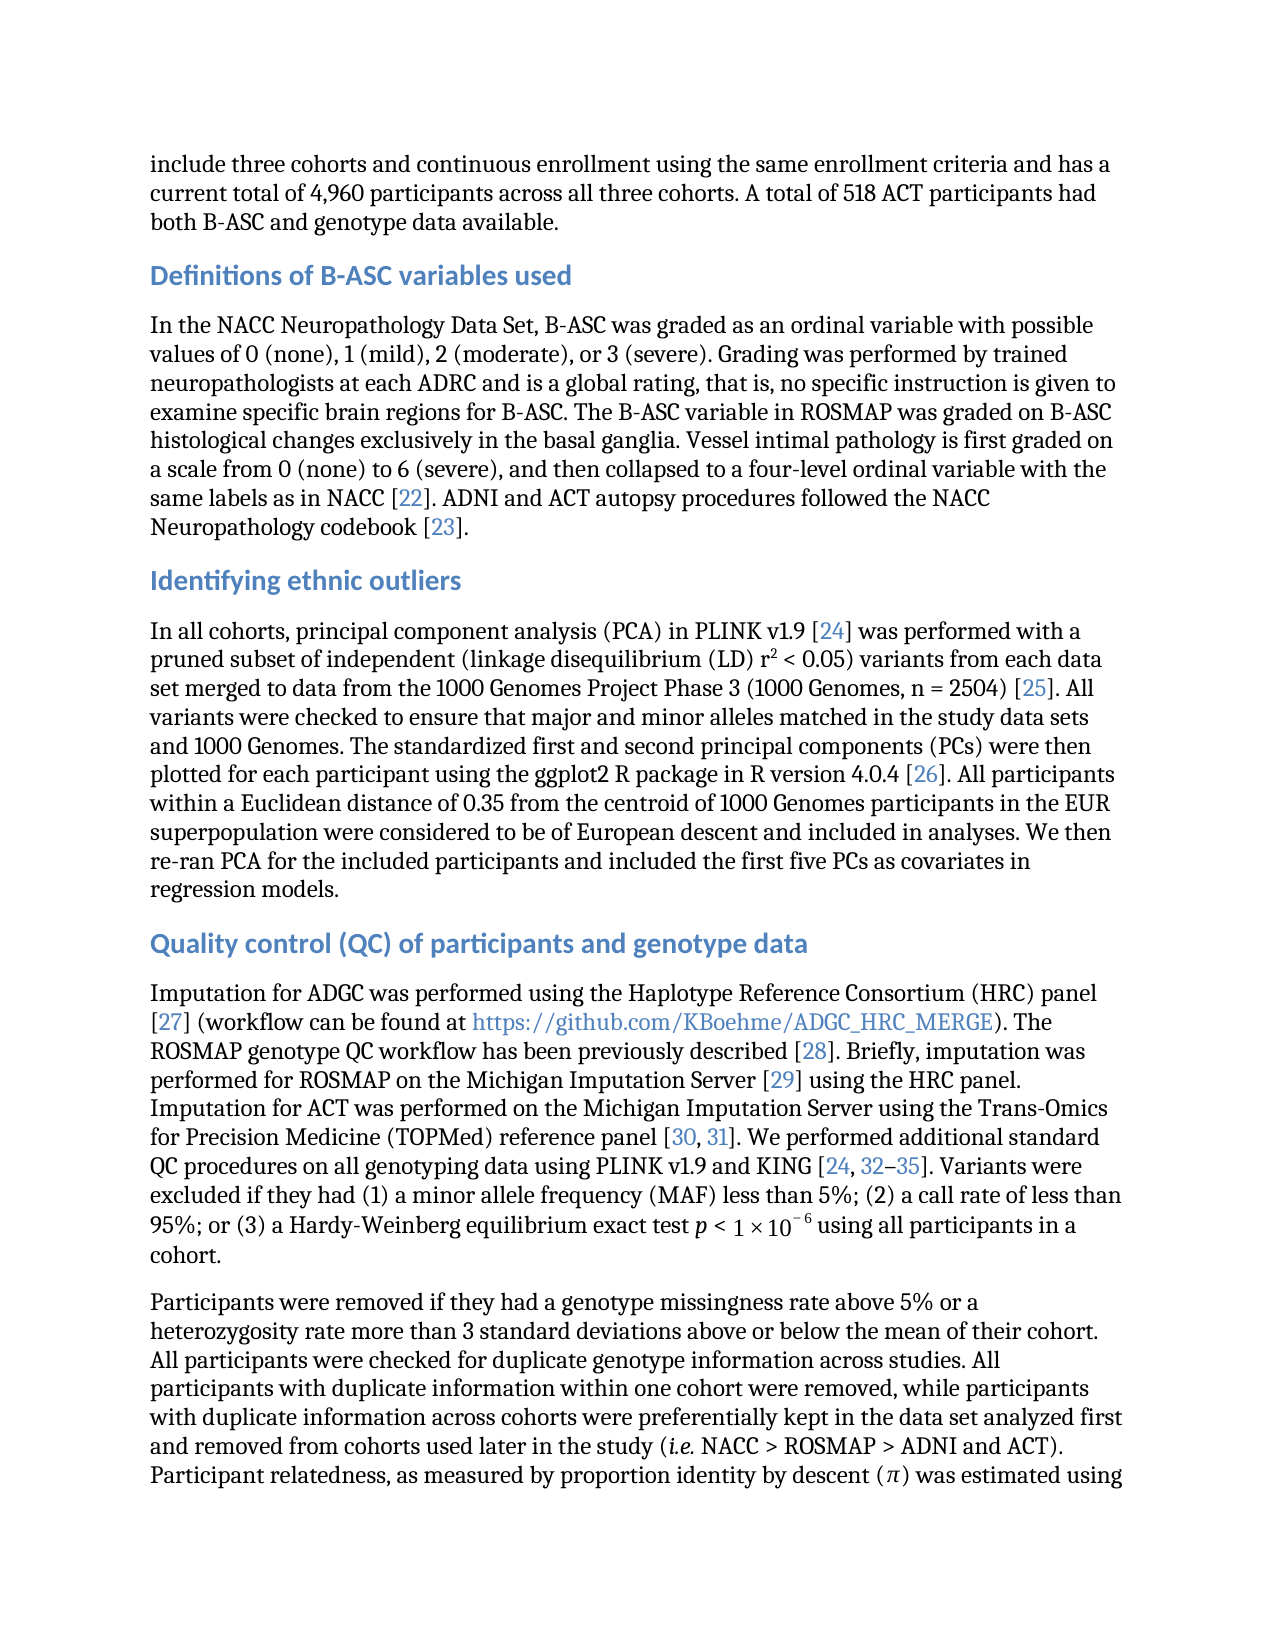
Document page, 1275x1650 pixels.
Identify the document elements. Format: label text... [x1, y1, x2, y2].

text Imputation for ADGC was performed using the Haplotype Reference Consortium (HRC) panel [27] (workflow can be found at https://github.com/KBoehme/ADGC_HRC_MERGE). The ROSMAP genotype QC workflow has been previously described [28]. Briefly, imputation was performed for ROSMAP on the Michigan Imputation Server [29] using the HRC panel. Imputation for ACT was performed on the Michigan Imputation Server using the Trans-Omics for Precision Medicine (TOPMed) reference panel [30, 31]. We performed additional standard QC procedures on all genotyping data using PLINK v1.9 and KING [24, 32–35]. Variants were excluded if they had (1) a minor allele frequency (MAF) less than 5%; (2) a call rate of less than 95%; or (3) a Hardy-Weinberg equilibrium exact test p < using all participants in a cohort. [150, 979, 1125, 1269]
subtitle Quality control (QC) of participants and genotype data [150, 925, 1125, 961]
text In all cohorts, principal component analysis (PCA) in PLINK v1.9 [24] was performed with a pruned subset of independent (linkage disequilibrium (LD) r2 < 0.05) variants from each data set merged to data from the 1000 Genomes Project Phase 3 (1000 Genomes, n = 2504) [25]. All variants were checked to ensure that major and minor alleles matched in the study data sets and 1000 Genomes. The standardized first and second principal components (PCs) were then plotted for each participant using the ggplot2 R package in R version 4.0.4 [26]. All participants within a Euclidean distance of 0.35 from the centroid of 1000 Genomes participants in the EUR superpopulation were considered to be of European descent and included in analyses. We then re-ran PCA for the included participants and included the first five PCs as covariates in regression models. [150, 617, 1125, 904]
subtitle Definitions of B-ASC variables used [150, 257, 1125, 293]
subtitle Identifying ethnic outliers [150, 562, 1125, 598]
text In the NACC Neuropathology Data Set, B-ASC was graded as an ordinal variable with possible values of 0 (none), 1 (mild), 2 (moderate), or 3 (severe). Grading was performed by trained neuropathologists at each ADRC and is a global rating, that is, no specific instruction is given to examine specific brain regions for B-ASC. The B-ASC variable in ROSMAP was graded on B-ASC histological changes exclusively in the basal ganglia. Vessel intimal pathology is first graded on a scale from 0 (none) to 6 (severe), and then collapsed to a four-level ordinal variable with the same labels as in NACC [22]. ADNI and ACT autopsy procedures followed the NACC Neuropathology codebook [23]. [150, 311, 1125, 541]
